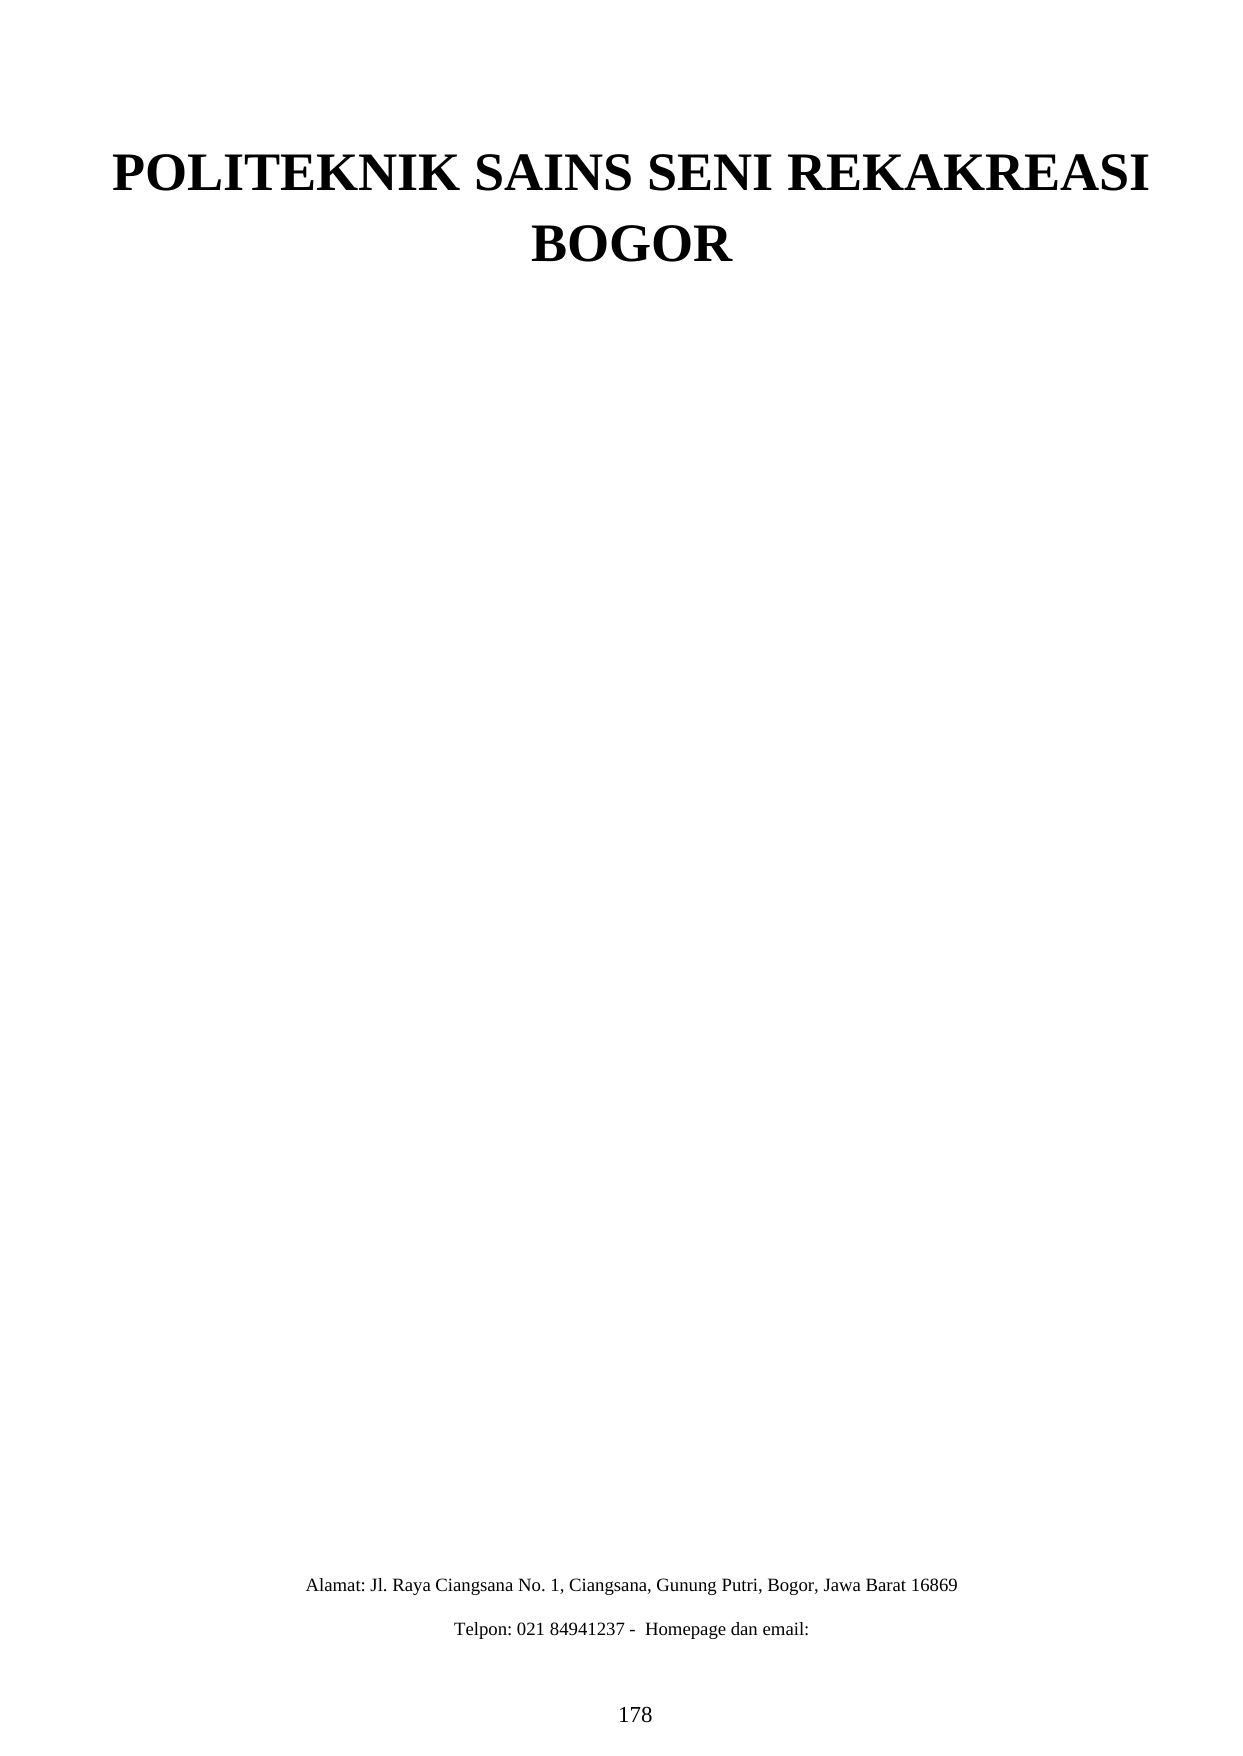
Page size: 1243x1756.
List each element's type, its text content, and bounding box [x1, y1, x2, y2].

text Alamat: Jl. Raya Ciangsana No. 1, Ciangsana, Gunung Putri, Bogor, Jawa Barat 16869 [75, 1574, 1188, 1596]
text Telpon: 021 84941237 - Homepage dan email: [75, 1617, 1188, 1639]
text POLITEKNIK SAINS SENI REKAKREASI BOGOR [75, 139, 1188, 273]
